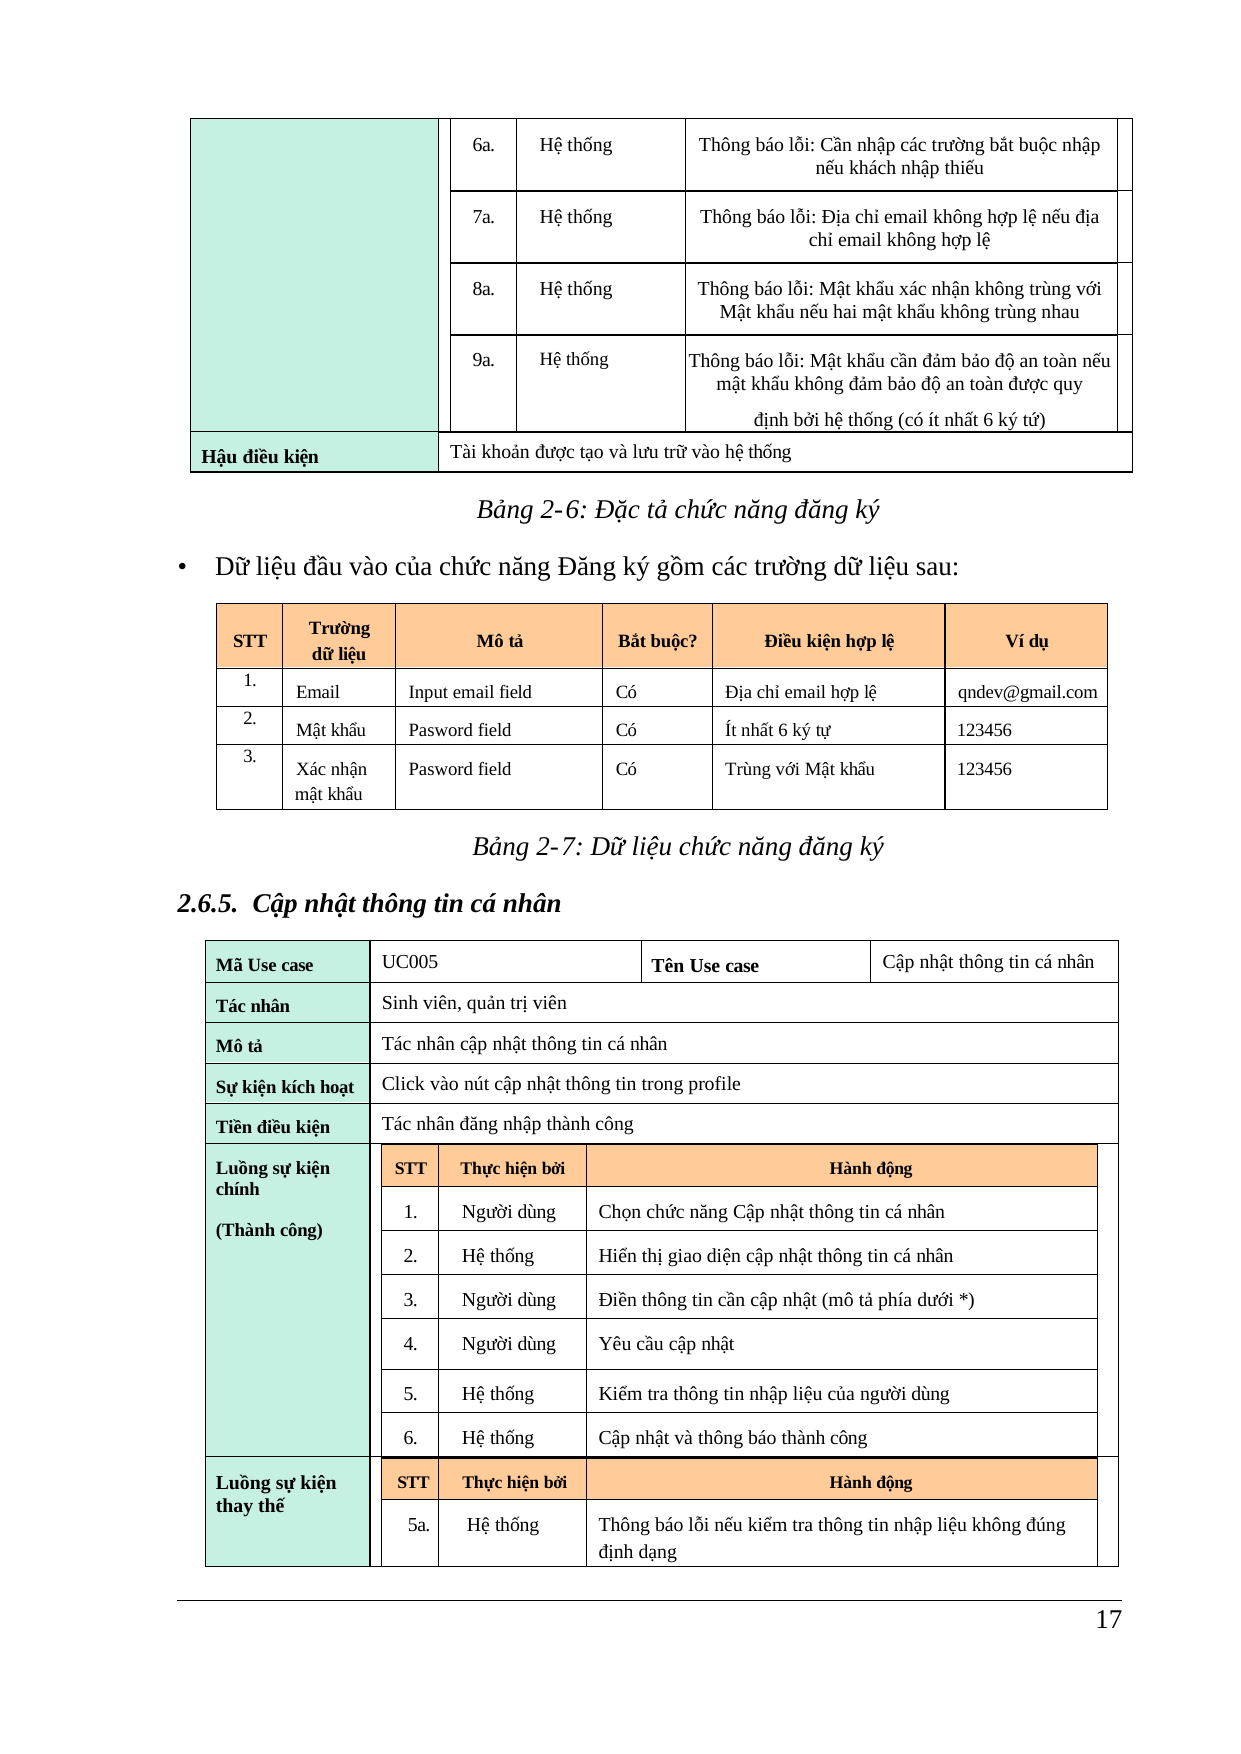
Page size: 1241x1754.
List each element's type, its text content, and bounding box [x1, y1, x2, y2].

table_cell [1098, 1144, 1118, 1456]
table_cell Pasword field [396, 707, 602, 744]
table_header Mã Use case [206, 941, 369, 982]
table_header Trường dữ liệu [283, 604, 395, 667]
table_cell STT [382, 1145, 438, 1186]
table_cell [1118, 191, 1132, 262]
table_cell 123456 [946, 745, 1107, 808]
table_header UC005 [371, 941, 641, 982]
table_cell STT [382, 1459, 438, 1499]
table_cell Thông báo lỗi: Địa chỉ email không hợp lệ nếu địa chỉ email không hợp lệ [686, 192, 1117, 262]
table_cell 6. [382, 1413, 438, 1456]
table_cell Luồng sự kiện chính (Thành công) [206, 1144, 369, 1456]
table_cell [1118, 263, 1132, 334]
table_cell 123456 [946, 707, 1107, 744]
table_header Mô tả [396, 604, 602, 667]
table_header Tên Use case [642, 941, 870, 982]
table_cell 3. [217, 745, 282, 808]
table_cell Ít nhất 6 ký tự [713, 707, 944, 744]
table_cell [371, 1144, 381, 1456]
table_header STT [217, 604, 282, 667]
table_cell 8a. [451, 264, 516, 334]
table_cell Người dùng [439, 1275, 586, 1318]
subtitle Cập nhật thông tin cá nhân [177, 887, 1122, 919]
table_cell [371, 1457, 381, 1566]
table_cell Luồng sự kiện thay thế [206, 1457, 369, 1566]
table_cell Thông báo lỗi nếu kiểm tra thông tin nhập liệu không đúng định dạng [587, 1500, 1097, 1566]
table_cell Tác nhân [206, 983, 369, 1022]
table_cell Input email field [396, 669, 602, 706]
table_cell Cập nhật và thông báo thành công [587, 1413, 1097, 1456]
table_cell Hệ thống [517, 192, 685, 262]
list Dữ liệu đầu vào của chức năng Đăng ký gồm các trường dữ liệu sau: [177, 550, 1122, 582]
table_cell Mật khẩu [283, 707, 395, 744]
table_cell 6a. [451, 119, 516, 190]
table_cell Sinh viên, quản trị viên [371, 983, 1118, 1022]
table_cell Tác nhân cập nhật thông tin cá nhân [371, 1023, 1118, 1062]
table_cell Hệ thống [439, 1413, 586, 1456]
table_cell Sự kiện kích hoạt [206, 1064, 369, 1102]
table_cell Hệ thống [439, 1370, 586, 1412]
table_cell [1118, 335, 1132, 431]
table_cell Thông báo lỗi: Mật khẩu xác nhận không trùng với Mật khẩu nếu hai mật khẩu không trùng nhau [686, 264, 1117, 334]
table_cell Hệ thống [439, 1231, 586, 1274]
table_cell 5a. [382, 1500, 438, 1566]
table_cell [191, 119, 438, 431]
table_cell Yêu cầu cập nhật [587, 1319, 1097, 1368]
table_cell Có [603, 745, 712, 808]
table_cell Email [283, 669, 395, 706]
table_cell Thực hiện bởi [439, 1145, 586, 1186]
table_cell 5. [382, 1370, 438, 1412]
table_cell [1118, 119, 1132, 190]
table_cell Mô tả [206, 1023, 369, 1062]
table_cell Hậu điều kiện [191, 432, 438, 471]
table_cell Hệ thống [517, 336, 685, 431]
table_cell Thông báo lỗi: Mật khẩu cần đảm bảo độ an toàn nếu mật khẩu không đảm bảo độ an toàn được quy định bởi hệ thống (có ít nhất 6 ký tứ) [686, 336, 1117, 431]
table_cell 4. [382, 1319, 438, 1368]
table_cell 3. [382, 1275, 438, 1318]
table_cell 1. [382, 1187, 438, 1230]
table_cell Click vào nút cập nhật thông tin trong profile [371, 1064, 1118, 1102]
table_cell Tài khoản được tạo và lưu trữ vào hệ thống [439, 433, 1132, 471]
table_header Cập nhật thông tin cá nhân [871, 941, 1118, 982]
table_cell Người dùng [439, 1187, 586, 1230]
table_cell 7a. [451, 192, 516, 262]
table_cell [1098, 1457, 1118, 1566]
table_cell Có [603, 669, 712, 706]
table_cell Pasword field [396, 745, 602, 808]
table_cell 2. [382, 1231, 438, 1274]
table_cell Có [603, 707, 712, 744]
table_cell Hiển thị giao diện cập nhật thông tin cá nhân [587, 1231, 1097, 1274]
table_cell 1. [217, 669, 282, 706]
table_cell Chọn chức năng Cập nhật thông tin cá nhân [587, 1187, 1097, 1230]
table_header Bắt buộc? [603, 604, 712, 667]
table_cell Thông báo lỗi: Cần nhập các trường bắt buộc nhập nếu khách nhập thiếu [686, 119, 1117, 190]
table_header Điều kiện hợp lệ [713, 604, 944, 667]
table_cell Hệ thống [517, 119, 685, 190]
table_cell Trùng với Mật khẩu [713, 745, 944, 808]
table_cell 2. [217, 707, 282, 744]
table_cell Kiểm tra thông tin nhập liệu của người dùng [587, 1370, 1097, 1412]
table_cell Xác nhận mật khẩu [283, 745, 395, 808]
table_cell Điền thông tin cần cập nhật (mô tả phía dưới *) [587, 1275, 1097, 1318]
table_cell Hệ thống [517, 264, 685, 334]
table_cell Địa chỉ email hợp lệ [713, 669, 944, 706]
table_cell Tác nhân đăng nhập thành công [371, 1104, 1118, 1143]
table_cell Tiền điều kiện [206, 1104, 369, 1143]
table_cell Hệ thống [439, 1500, 586, 1566]
table_cell qndev@gmail.com [946, 669, 1107, 706]
table_cell Thực hiện bởi [439, 1459, 586, 1499]
table_cell Người dùng [439, 1319, 586, 1368]
table_cell Hành động [587, 1459, 1097, 1499]
table_cell 9a. [451, 336, 516, 431]
table_header Ví dụ [946, 604, 1107, 667]
